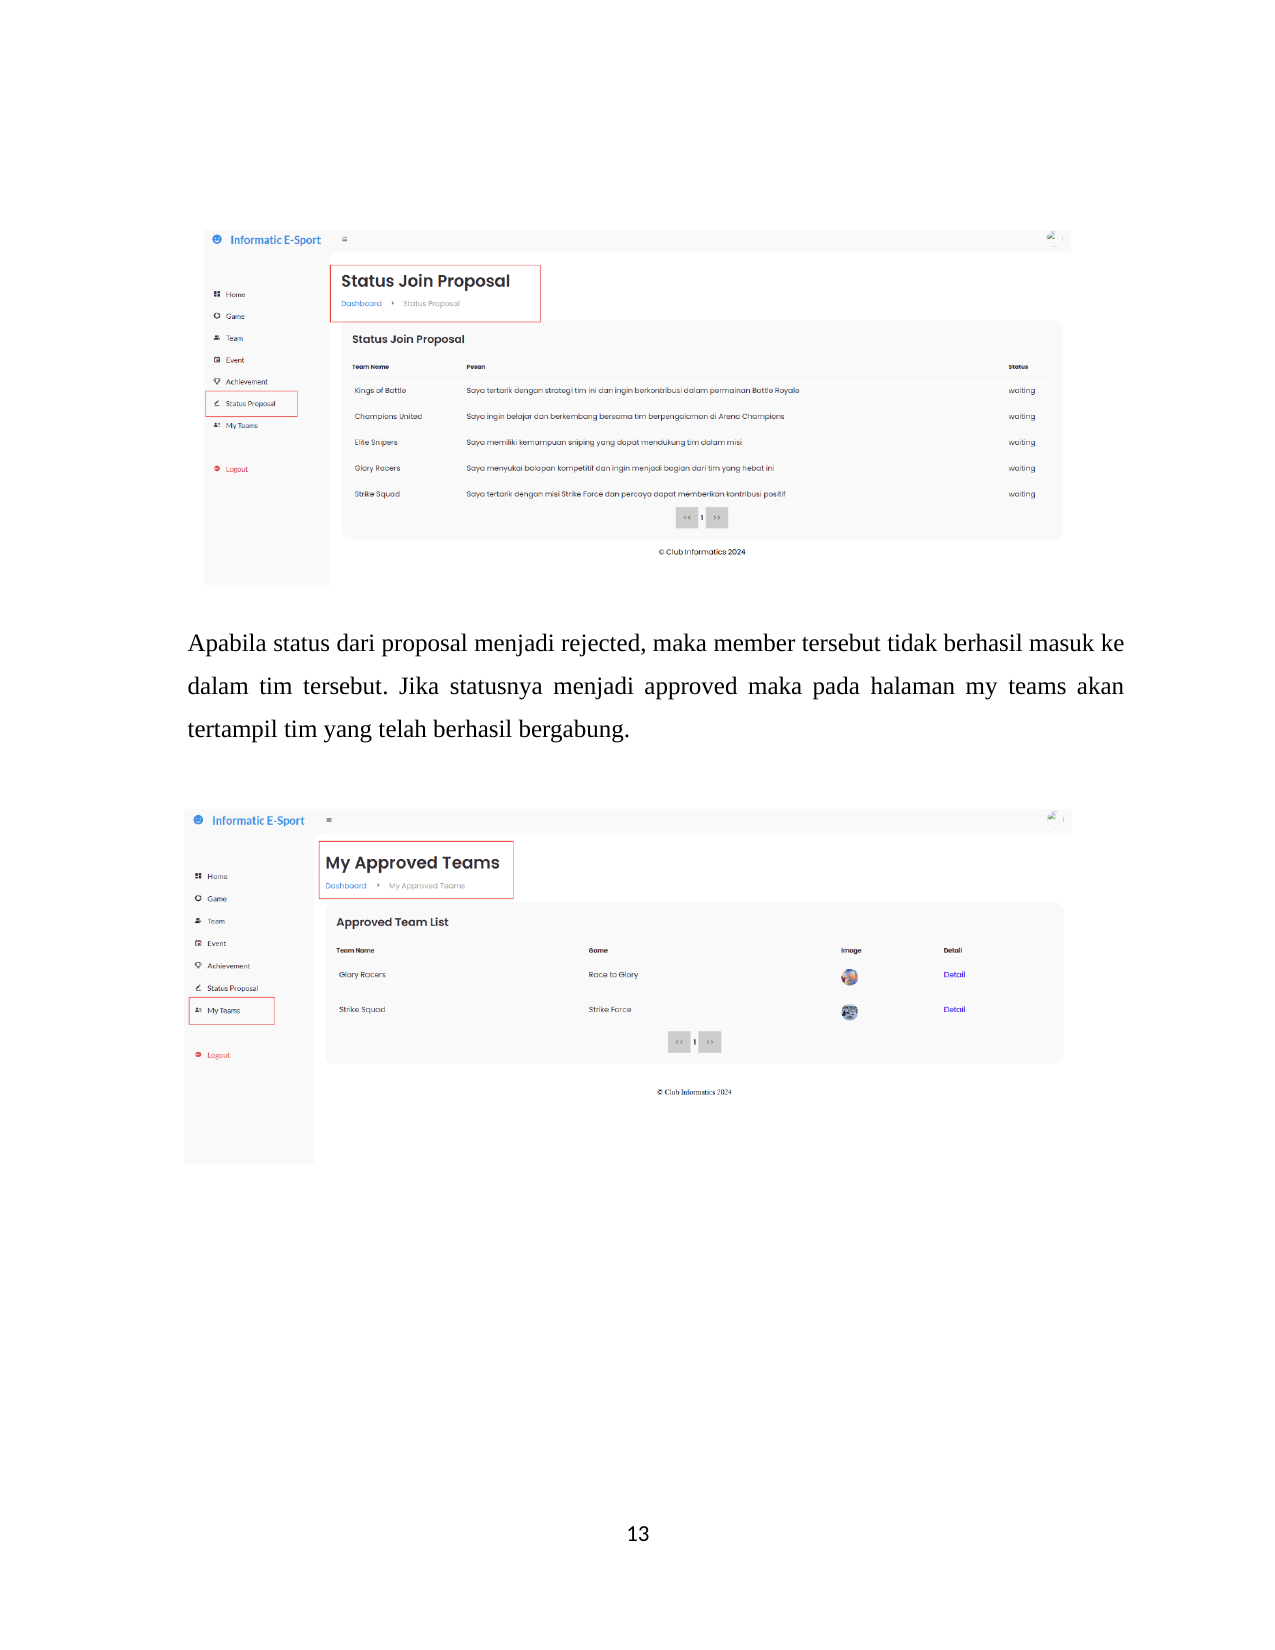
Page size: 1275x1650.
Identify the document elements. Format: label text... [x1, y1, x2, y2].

text Apabila status dari proposal menjadi rejected, maka member tersebut tidak berhasil masuk ke dalam tim tersebut. Jika statusnya menjadi approved maka pada halaman my teams akan tertampil tim yang telah berhasil bergabung. [187, 628, 1125, 743]
picture [203, 230, 1072, 585]
picture [184, 809, 1073, 1164]
